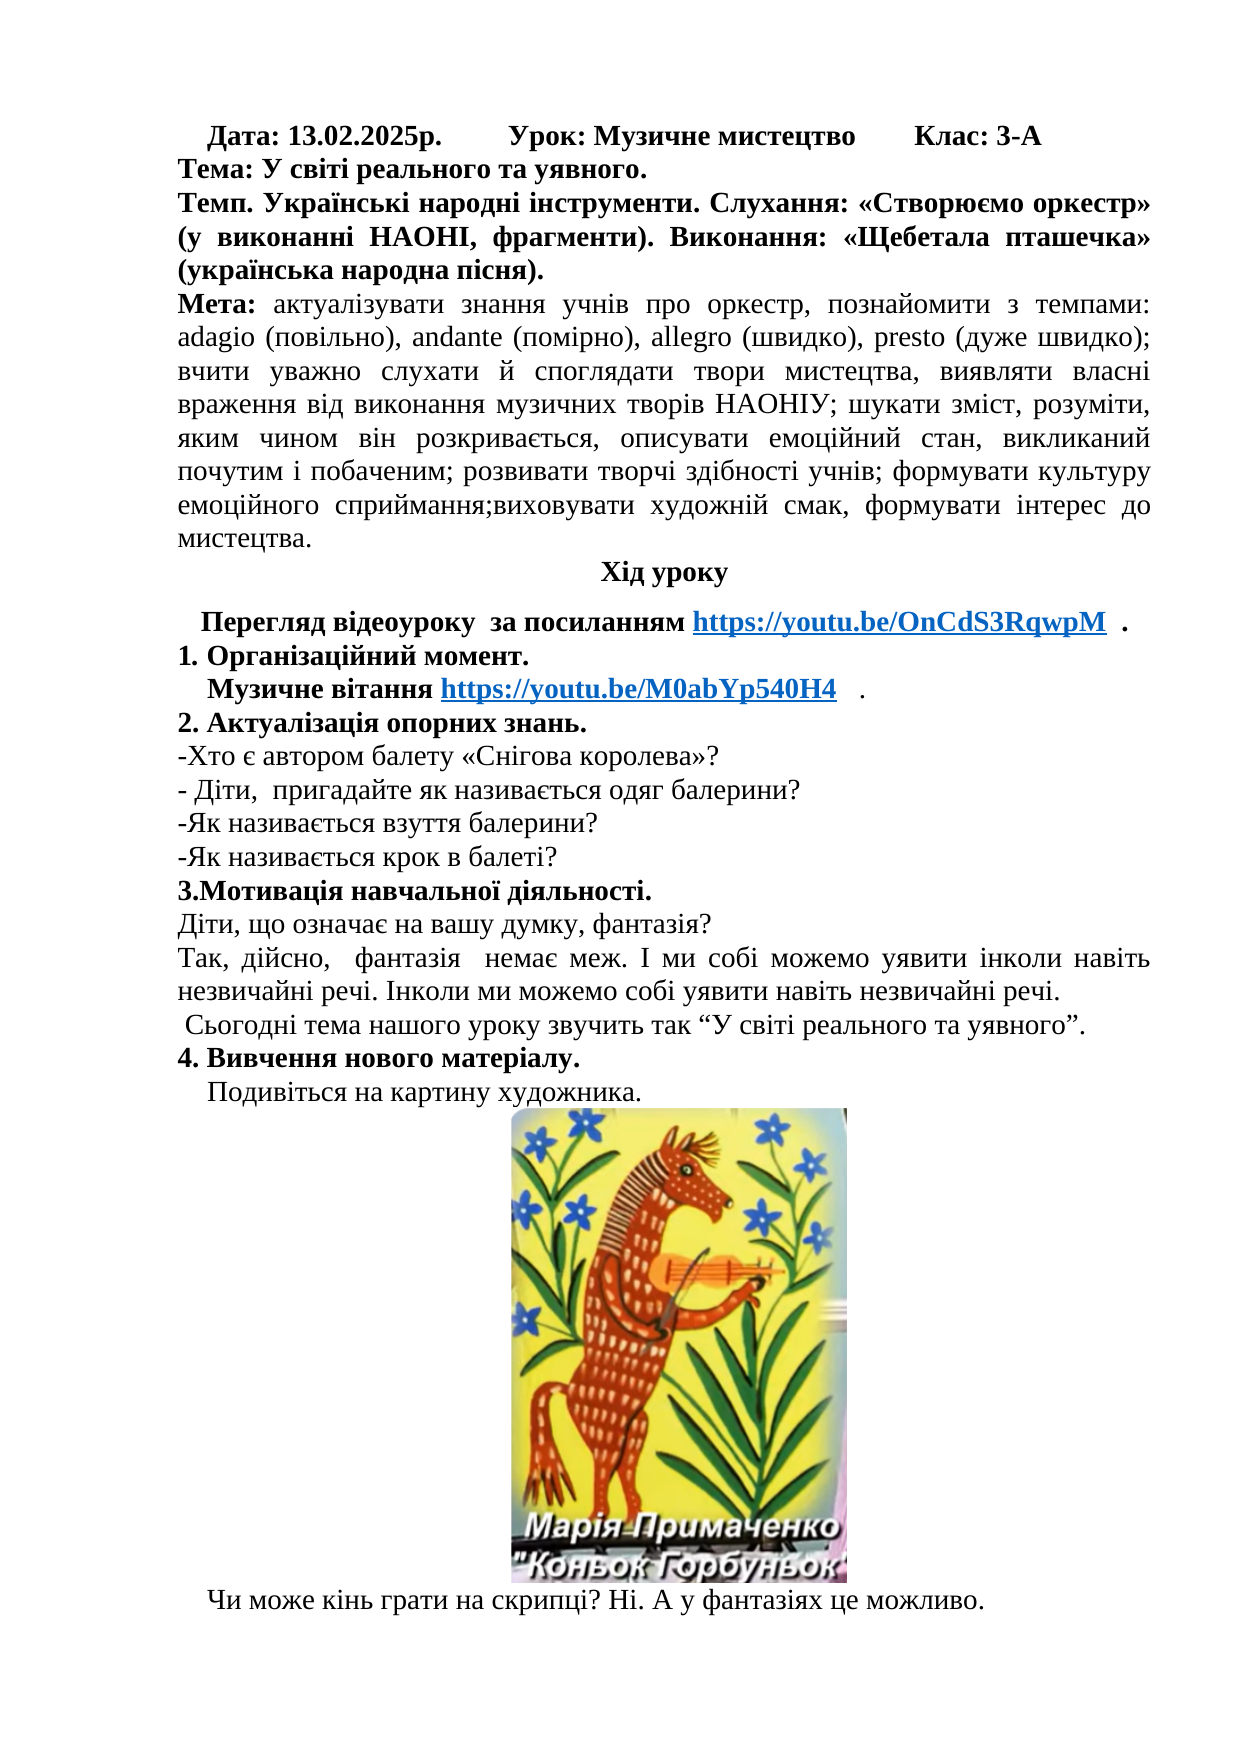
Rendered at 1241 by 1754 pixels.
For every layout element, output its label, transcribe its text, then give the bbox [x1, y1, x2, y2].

list 3.Мотивація навчальної діяльності. [177, 873, 1152, 906]
list - Діти, пригадайте як називається одяг балерини? [177, 772, 1152, 806]
list Так, дійсно, фантазія немає меж. І ми собі можемо уявити інколи навіть незвичайні речі. Інколи ми можемо собі уявити навіть незвичайні речі. [177, 940, 1152, 1007]
list -Як називається взуття балерини? [177, 806, 1152, 839]
list Подивіться на картину художника. [133, 1074, 1152, 1107]
text Перегляд відеоуроку за посиланням https://youtu.be/OnCdS3RqwpM . [177, 604, 1152, 638]
list -Хто є автором балету «Снігова королева»? [177, 738, 1152, 772]
list Чи може кінь грати на скрипці? Ні. А у фантазіях це можливо. [133, 1582, 1152, 1616]
text Дата: 13.02.2025р. Урок: Музичне мистецтво Клас: 3-А [133, 118, 1152, 152]
list 1. Організаційний момент. [177, 638, 1152, 671]
picture [511, 1107, 847, 1583]
text Темп. Українські народні ін­струменти. Слухання: «Створюємо оркестр» (у виконанні НАОНІ, фрагменти). Виконання: «Щебетала пташечка» (українська народна пісня). [177, 185, 1152, 286]
text Тема: У світі реального та уявного. [177, 152, 1152, 185]
text Хід уроку [177, 554, 1152, 588]
list 4. Вивчення нового матеріалу. [177, 1040, 1152, 1074]
text Мета: актуалізувати знання учнів про оркестр, познайомити з темпами: adagio (повільно), andante (помірно), allegro (швидко), presto (дуже швидко); вчити уважно слухати й споглядати твори мистецтва, виявляти власні враження від виконання музичних творів НАОНІУ; шукати зміст, розуміти, яким чином він розкривається, описувати емоційний стан, викликаний почутим і побаченим; розвивати творчі здібності учнів; формувати культуру емоційного сприймання;виховувати художній смак, формувати інтерес до мистецтва. [177, 286, 1152, 554]
list Діти, що означає на вашу думку, фантазія? [177, 906, 1152, 940]
list Сьогодні тема нашого уроку звучить так “У світі реального та уявного”. [177, 1007, 1152, 1040]
list -Як називається крок в балеті? [177, 839, 1152, 873]
list 2. Актуалізація опорних знань. [177, 705, 1152, 738]
list Музичне вітання https://youtu.be/M0abYp540H4 . [207, 671, 1152, 705]
